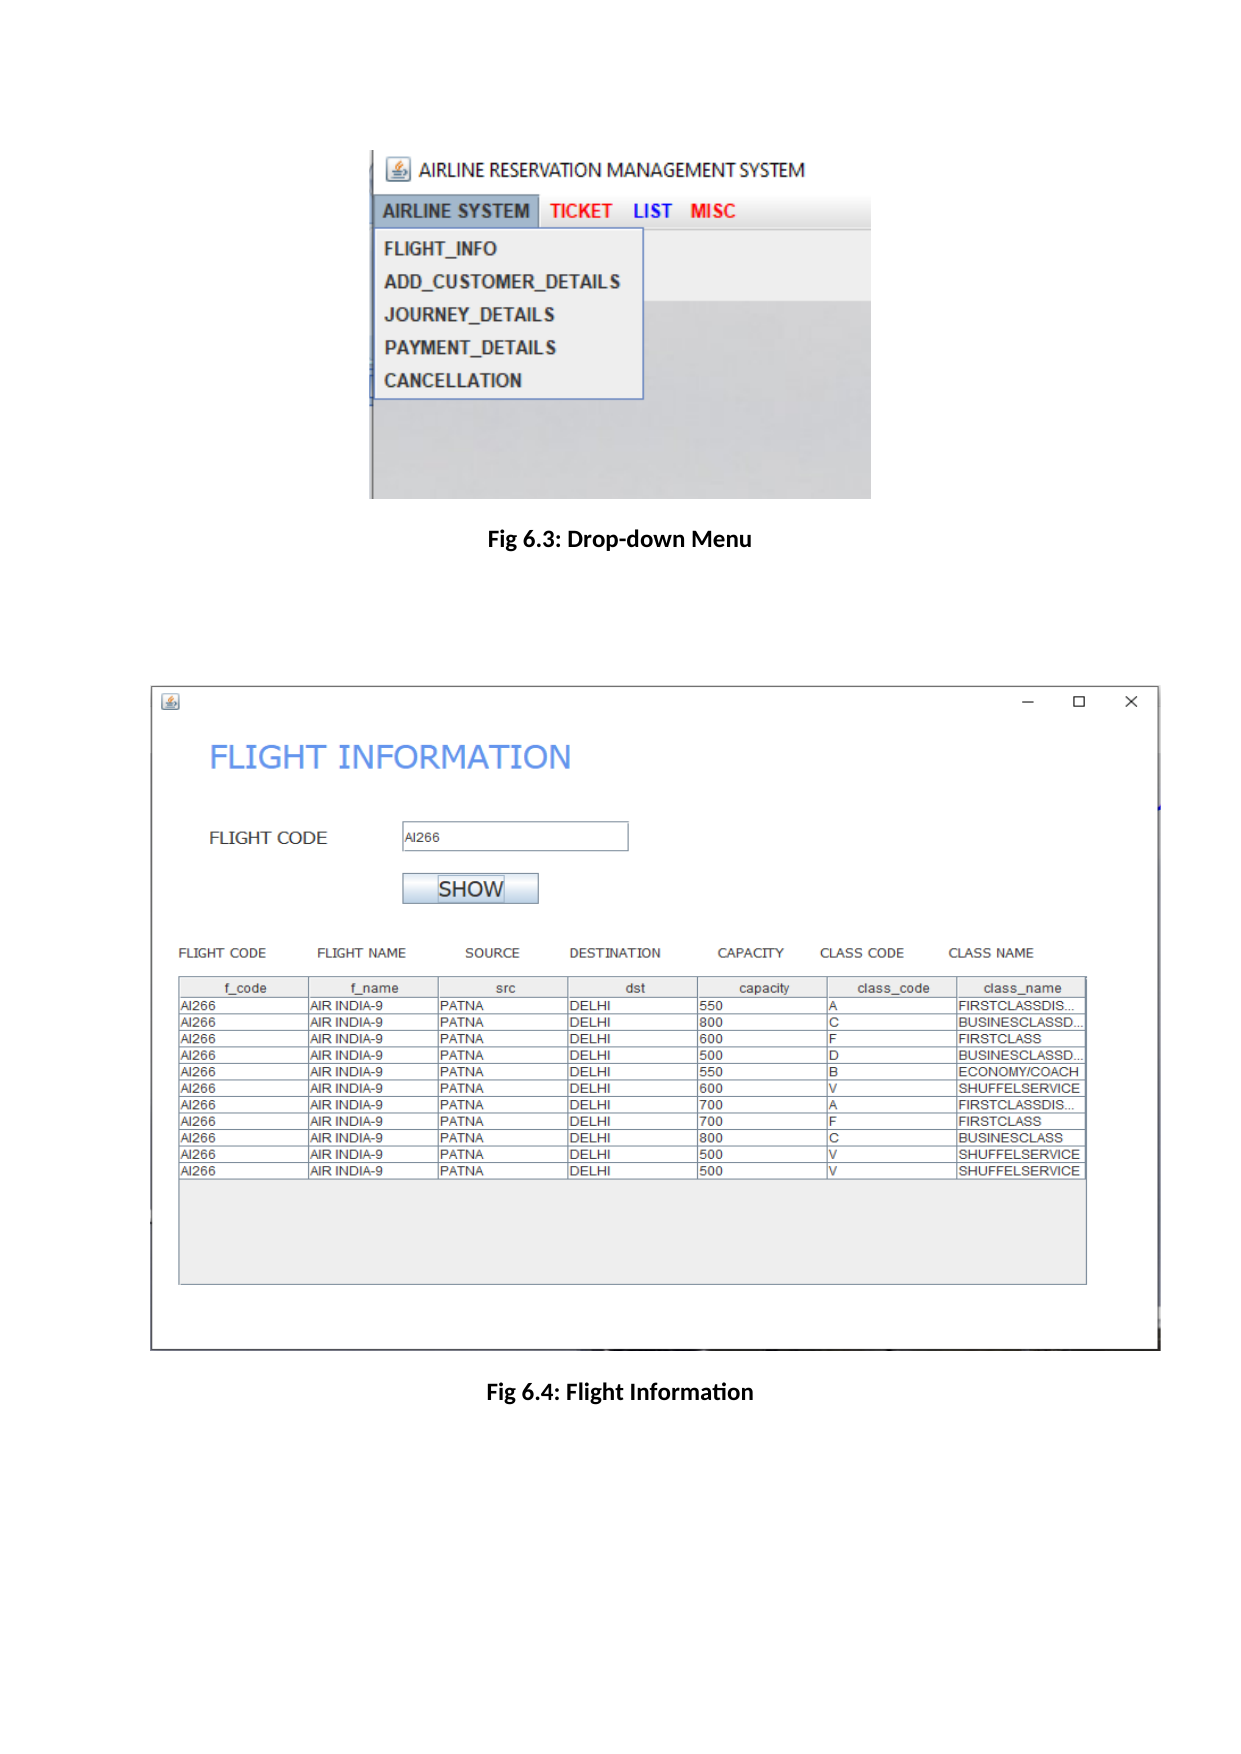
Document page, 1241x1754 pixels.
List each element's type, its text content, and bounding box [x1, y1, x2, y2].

text Fig 6.4: Flight Information [150, 1376, 1090, 1406]
text Fig 6.3: Drop-down Menu [150, 523, 1090, 554]
picture [150, 685, 1161, 1351]
picture [369, 150, 871, 499]
